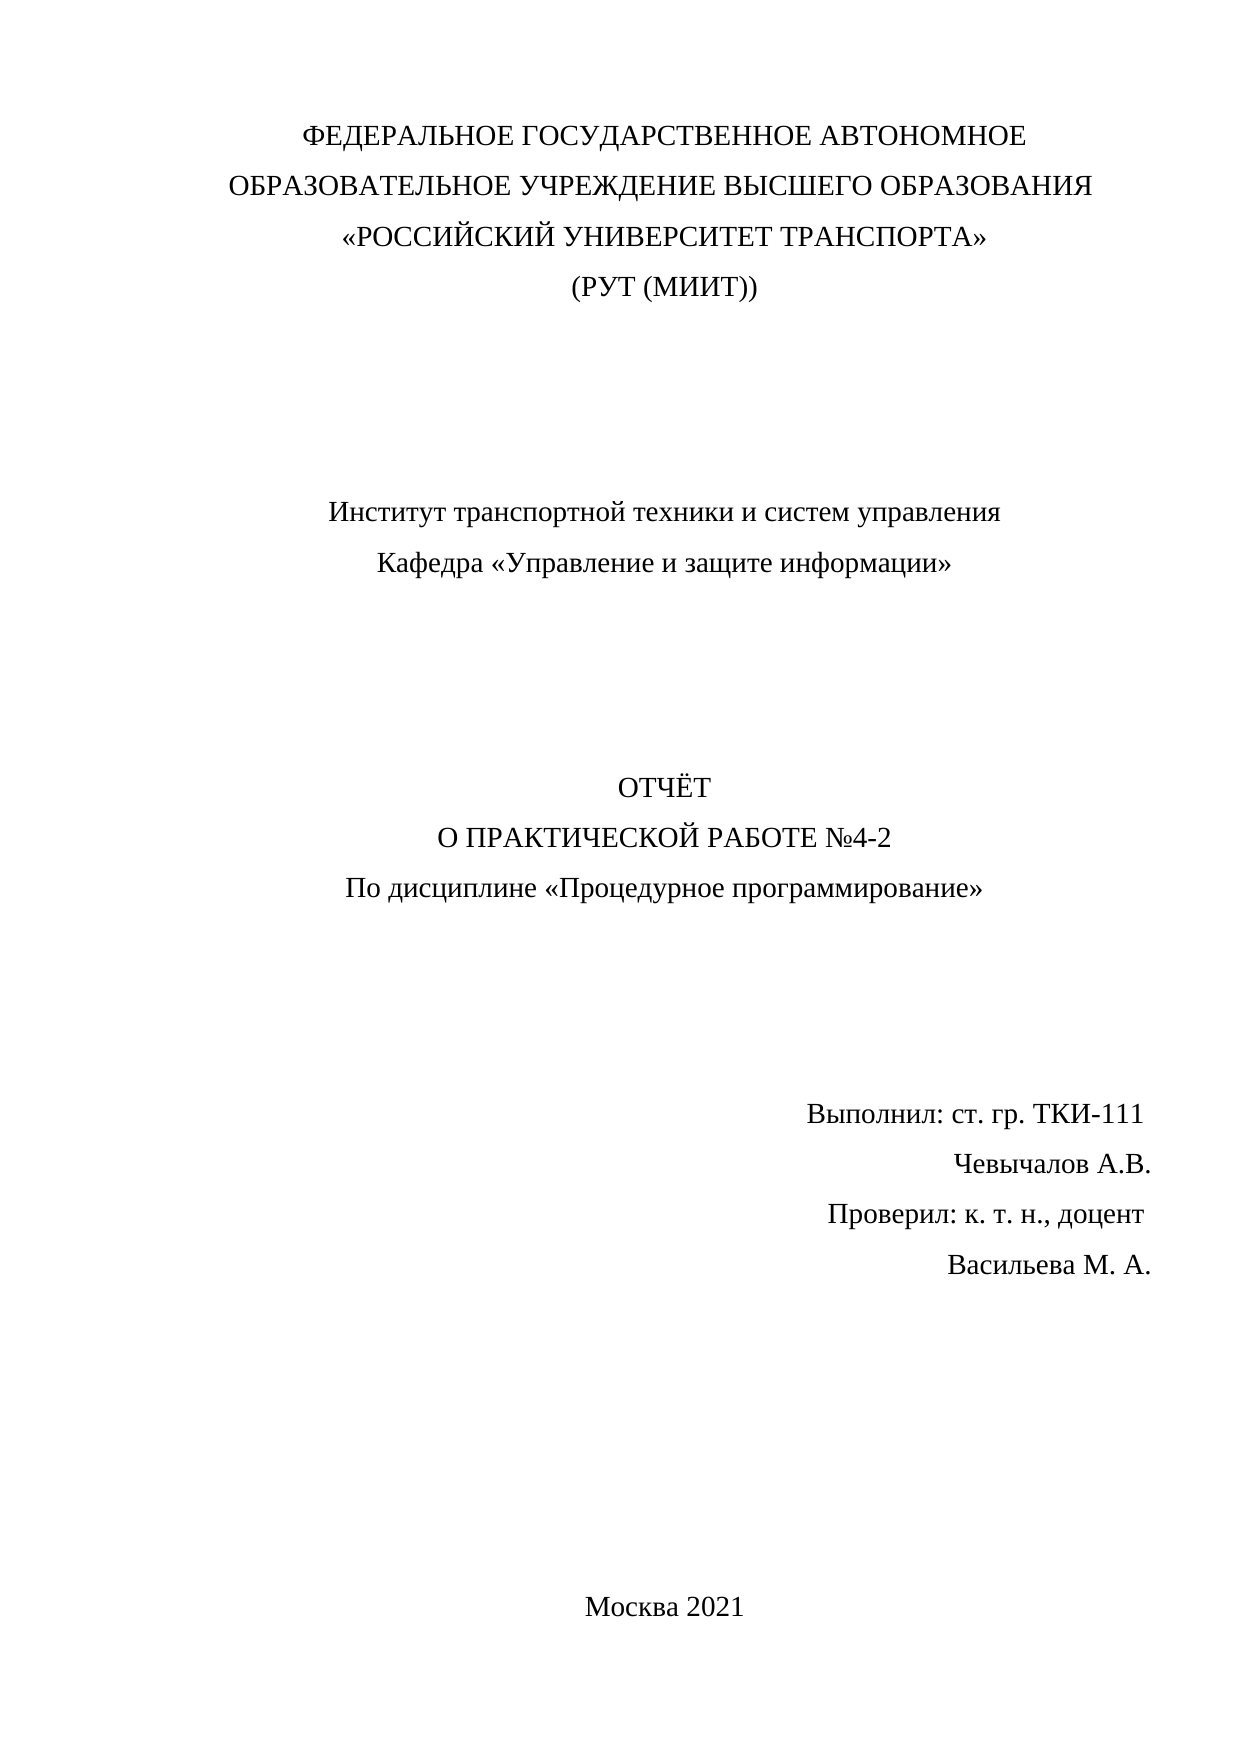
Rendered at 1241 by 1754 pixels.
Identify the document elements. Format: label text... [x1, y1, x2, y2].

text Кафедра «Управление и защите информации» [177, 545, 1152, 578]
text ФЕДЕРАЛЬНОЕ ГОСУДАРСТВЕННОЕ АВТОНОМНОЕ ОБРАЗОВАТЕЛЬНОЕ УЧРЕЖДЕНИЕ ВЫСШЕГО ОБРАЗОВАНИЯ «Российский университет транспорта» (РУТ (МИИТ)) [177, 118, 1152, 303]
text отчёт [177, 770, 1152, 803]
text По дисциплине «Процедурное программирование» [177, 871, 1152, 904]
text о практической работе №4-2 [177, 820, 1152, 854]
text Москва 2021 [177, 1589, 1152, 1622]
text Выполнил: ст. гр. ТКИ-111 Чевычалов А.В. Проверил: к. т. н., доцент Васильева М. А. [177, 1096, 1152, 1280]
text Институт транспортной техники и систем управления [177, 494, 1152, 528]
